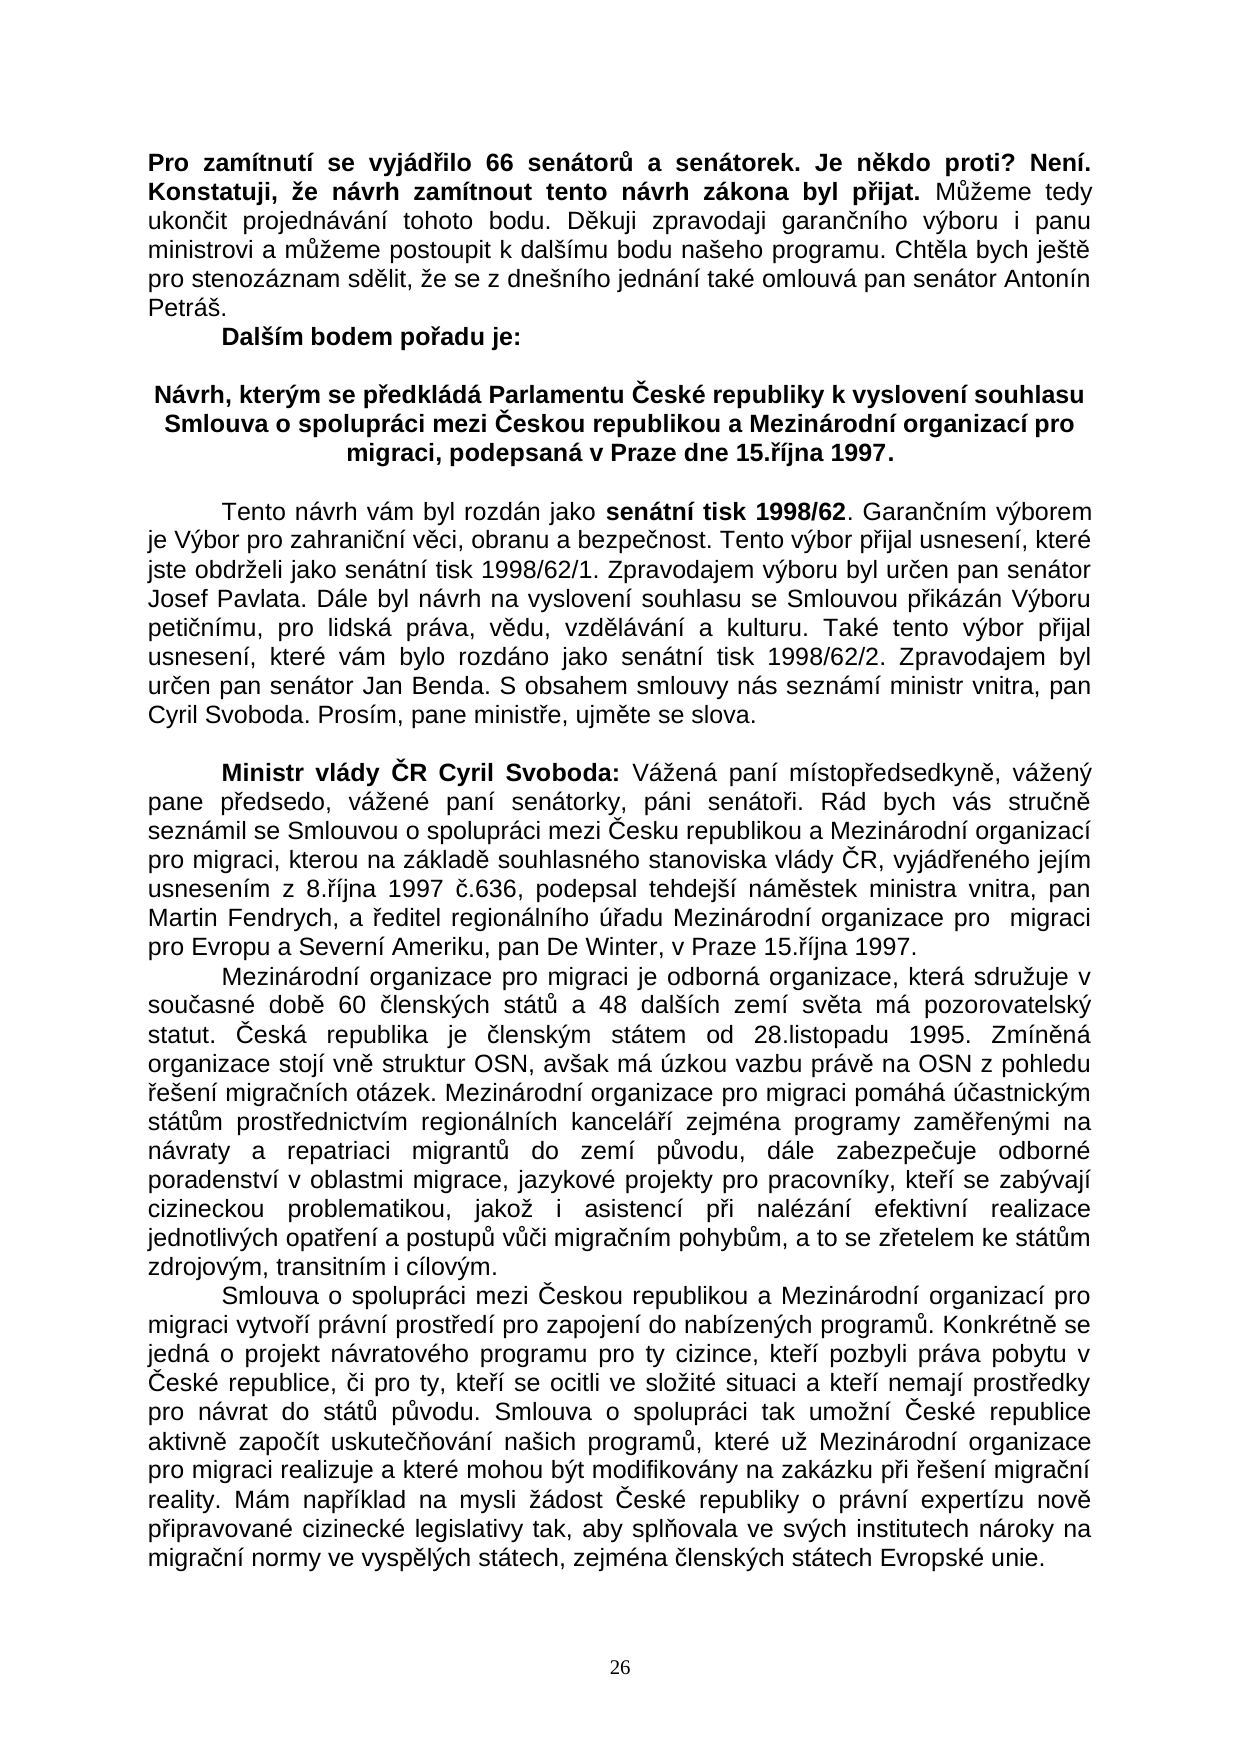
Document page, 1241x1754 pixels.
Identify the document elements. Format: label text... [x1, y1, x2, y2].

text Dalším bodem pořadu je: [148, 322, 1093, 351]
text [148, 148, 1093, 322]
text Ministr vlády ČR Cyril Svoboda: Vážená paní místopředsedkyně, vážený pane předsedo, vážené paní senátorky, páni senátoři. Rád bych vás stručně seznámil se Smlouvou o spolupráci mezi Česku republikou a Mezinárodní organizací pro migraci, kterou na základě souhlasného stanoviska vlády ČR, vyjádřeného jejím usnesením z 8.října 1997 č.636, podepsal tehdejší náměstek ministra vnitra, pan Martin Fendrych, a ředitel regionálního úřadu Mezinárodní organizace pro migraci pro Evropu a Severní Ameriku, pan De Winter, v Praze 15.října 1997. [148, 758, 1093, 961]
text Tento návrh vám byl rozdán jako senátní tisk 1998/62. Garančním výborem je Výbor pro zahraniční věci, obranu a bezpečnost. Tento výbor přijal usnesení, které jste obdrželi jako senátní tisk 1998/62/1. Zpravodajem výboru byl určen pan senátor Josef Pavlata. Dále byl návrh na vyslovení souhlasu se Smlouvou přikázán Výboru petičnímu, pro lidská práva, vědu, vzdělávání a kulturu. Také tento výbor přijal usnesení, které vám bylo rozdáno jako senátní tisk 1998/62/2. Zpravodajem byl určen pan senátor Jan Benda. S obsahem smlouvy nás seznámí ministr vnitra, pan Cyril Svoboda. Prosím, pane ministře, ujměte se slova. [148, 496, 1093, 729]
text Smlouva o spolupráci mezi Českou republikou a Mezinárodní organizací pro migraci vytvoří právní prostředí pro zapojení do nabízených programů. Konkrétně se jedná o projekt návratového programu pro ty cizince, kteří pozbyli práva pobytu v České republice, či pro ty, kteří se ocitli ve složité situaci a kteří nemají prostředky pro návrat do států původu. Smlouva o spolupráci tak umožní České republice aktivně započít uskutečňování našich programů, které už Mezinárodní organizace pro migraci realizuje a které mohou být modifikovány na zakázku při řešení migrační reality. Mám například na mysli žádost České republiky o právní expertízu nově připravované cizinecké legislativy tak, aby splňovala ve svých institutech nároky na migrační normy ve vyspělých státech, zejména členských státech Evropské unie. [148, 1281, 1093, 1572]
text Mezinárodní organizace pro migraci je odborná organizace, která sdružuje v současné době 60 členských států a 48 dalších zemí světa má pozorovatelský statut. Česká republika je členským státem od 28.listopadu 1995. Zmíněná organizace stojí vně struktur OSN, avšak má úzkou vazbu právě na OSN z pohledu řešení migračních otázek. Mezinárodní organizace pro migraci pomáhá účastnickým státům prostřednictvím regionálních kanceláří zejména programy zaměřenými na návraty a repatriaci migrantů do zemí původu, dále zabezpečuje odborné poradenství v oblastmi migrace, jazykové projekty pro pracovníky, kteří se zabývají cizineckou problematikou, jakož i asistencí při nalézání efektivní realizace jednotlivých opatření a postupů vůči migračním pohybům, a to se zřetelem ke státům zdrojovým, transitním i cílovým. [148, 961, 1093, 1281]
text Návrh, kterým se předkládá Parlamentu České republiky k vyslovení souhlasu Smlouva o spolupráci mezi Českou republikou a Mezinárodní organizací pro migraci, podepsaná v Praze dne 15.října 1997<A NAME='st98062'></A>. [148, 380, 1093, 467]
